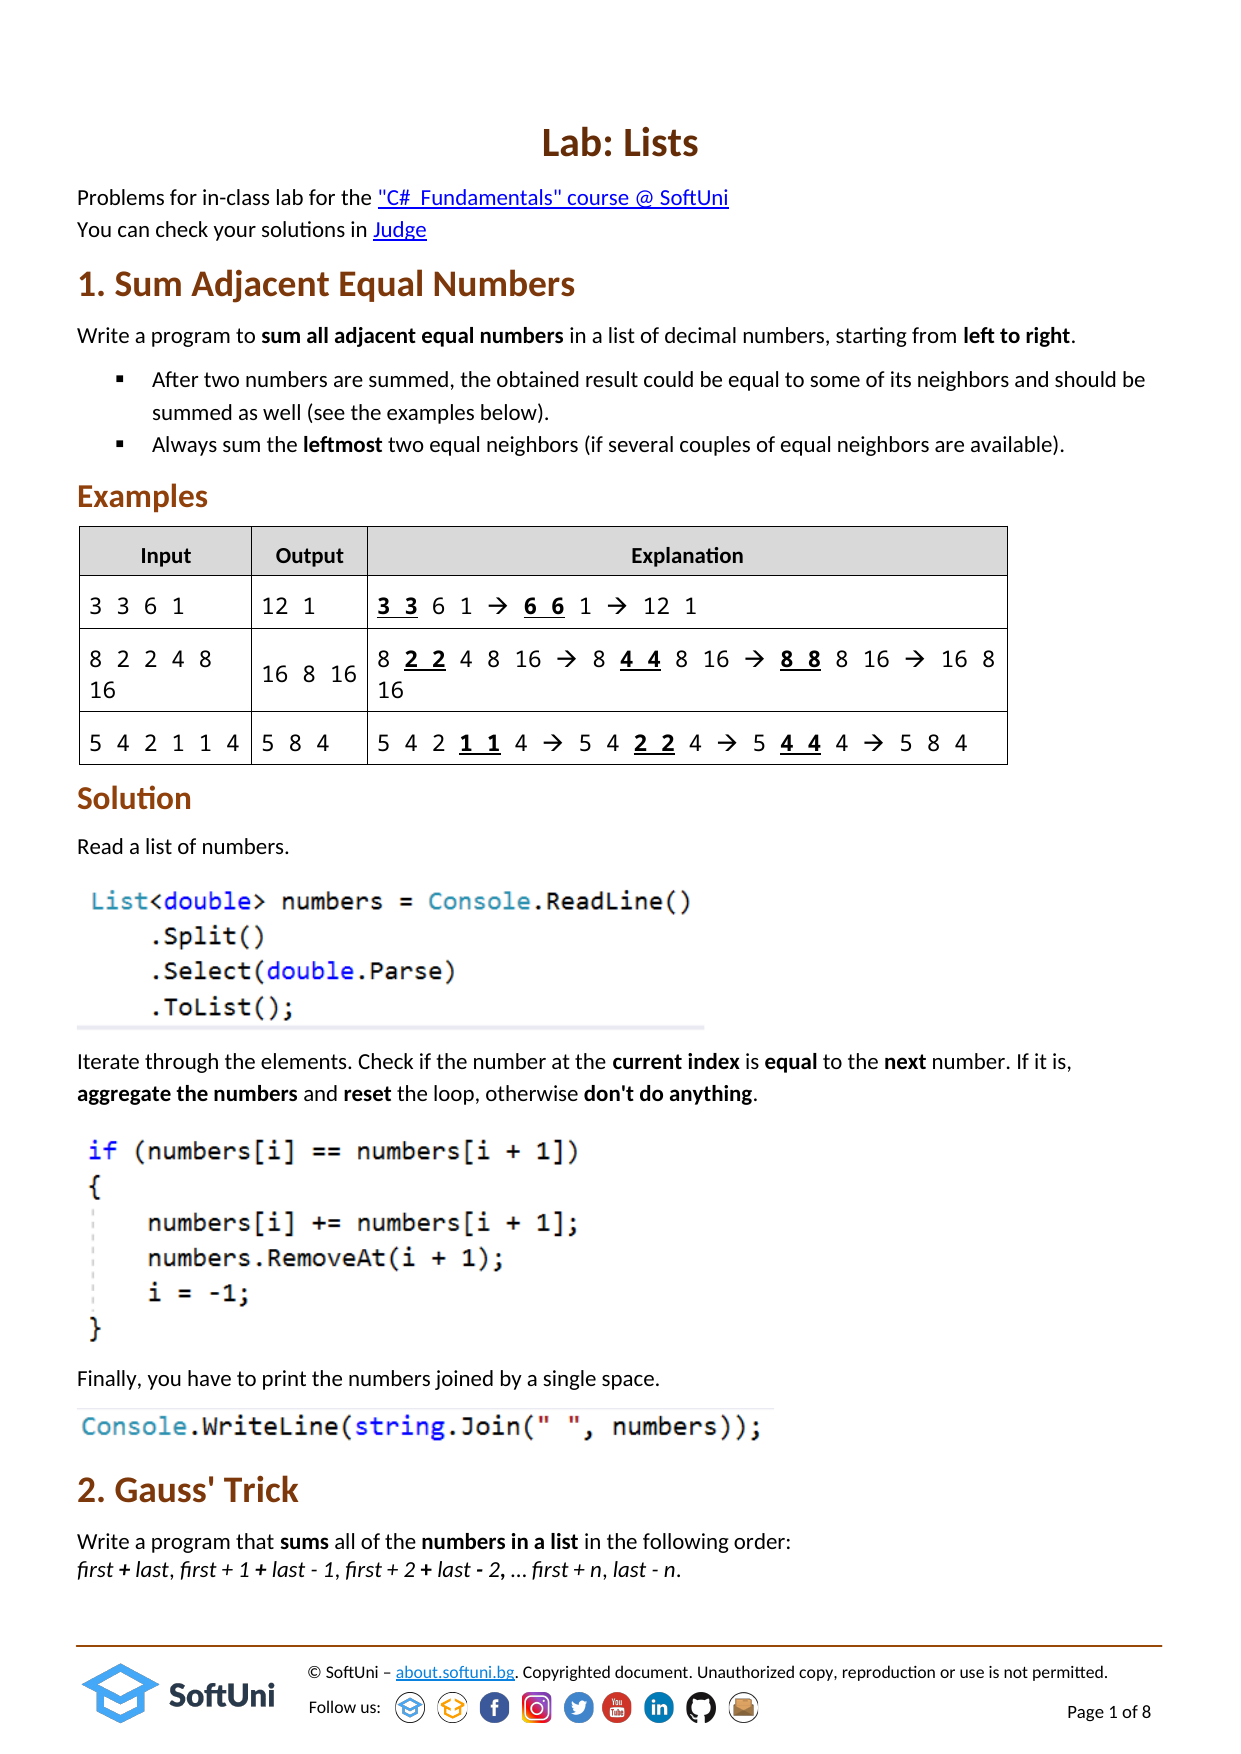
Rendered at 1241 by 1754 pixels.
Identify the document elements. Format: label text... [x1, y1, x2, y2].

table_cell 5 4 2 1 1 4 [80, 712, 251, 764]
table_header Output [252, 527, 367, 575]
table_cell 3 3 6 1 6 6 1 12 1 [368, 576, 1007, 627]
text first + last, first + 1 + last - 1, first + 2 + last - 2, … first + n, last - n. [77, 1555, 1163, 1583]
text Finally, you have to print the numbers joined by a single space. [77, 1364, 1163, 1392]
text Write a program that sums all of the numbers in a list in the following order: [77, 1527, 1163, 1555]
subtitle Examples [77, 475, 1163, 515]
text Write a program to sum all adjacent equal numbers in a list of decimal numbers, starting from left to right. [77, 321, 1163, 349]
picture [437, 1692, 468, 1723]
text Read a list of numbers. [77, 832, 1163, 860]
picture [658, 1705, 667, 1714]
picture [395, 1692, 425, 1723]
picture [686, 1692, 716, 1723]
picture [728, 1692, 759, 1723]
table_cell 5 8 4 [252, 712, 367, 764]
picture [76, 877, 705, 1031]
picture [522, 1692, 552, 1723]
picture [602, 1692, 632, 1723]
text Problems for in-class lab for the You can check your solutions in Judge [77, 183, 1163, 243]
subtitle Gauss' Trick [77, 1466, 1163, 1512]
picture [479, 1692, 510, 1723]
picture [76, 1123, 593, 1347]
picture [564, 1692, 594, 1723]
subtitle Solution [77, 777, 1163, 818]
picture [75, 1658, 281, 1729]
table_cell 8 2 2 4 8 16 8 4 4 8 16 8 8 8 16 16 8 16 [368, 629, 1007, 711]
picture [76, 1408, 775, 1450]
subtitle Sum Adjacent Equal Numbers [77, 260, 1163, 306]
picture [665, 1714, 674, 1723]
list Always sum the leftmost two equal neighbors (if several couples of equal neighbors are available). [114, 430, 1163, 458]
table_header Explanation [368, 527, 1007, 575]
table_cell 8 2 2 4 8 16 [80, 629, 251, 711]
table_header Input [80, 527, 251, 575]
picture [665, 1692, 674, 1701]
text Iterate through the elements. Check if the number at the current index is equal to the next number. If it is, aggregate the numbers and reset the loop, otherwise don't do anything. [77, 1047, 1163, 1107]
picture [644, 1692, 653, 1701]
table_cell 12 1 [252, 576, 367, 627]
table_cell 5 4 2 1 1 4 5 4 2 2 4 5 4 4 4 5 8 4 [368, 712, 1007, 764]
table_cell 3 3 6 1 [80, 576, 251, 627]
list After two numbers are summed, the obtained result could be equal to some of its neighbors and should be summed as well (see the examples below). [114, 366, 1163, 426]
subtitle Lab: Lists [77, 116, 1163, 167]
picture [644, 1714, 653, 1723]
table_cell 16 8 16 [252, 629, 367, 711]
